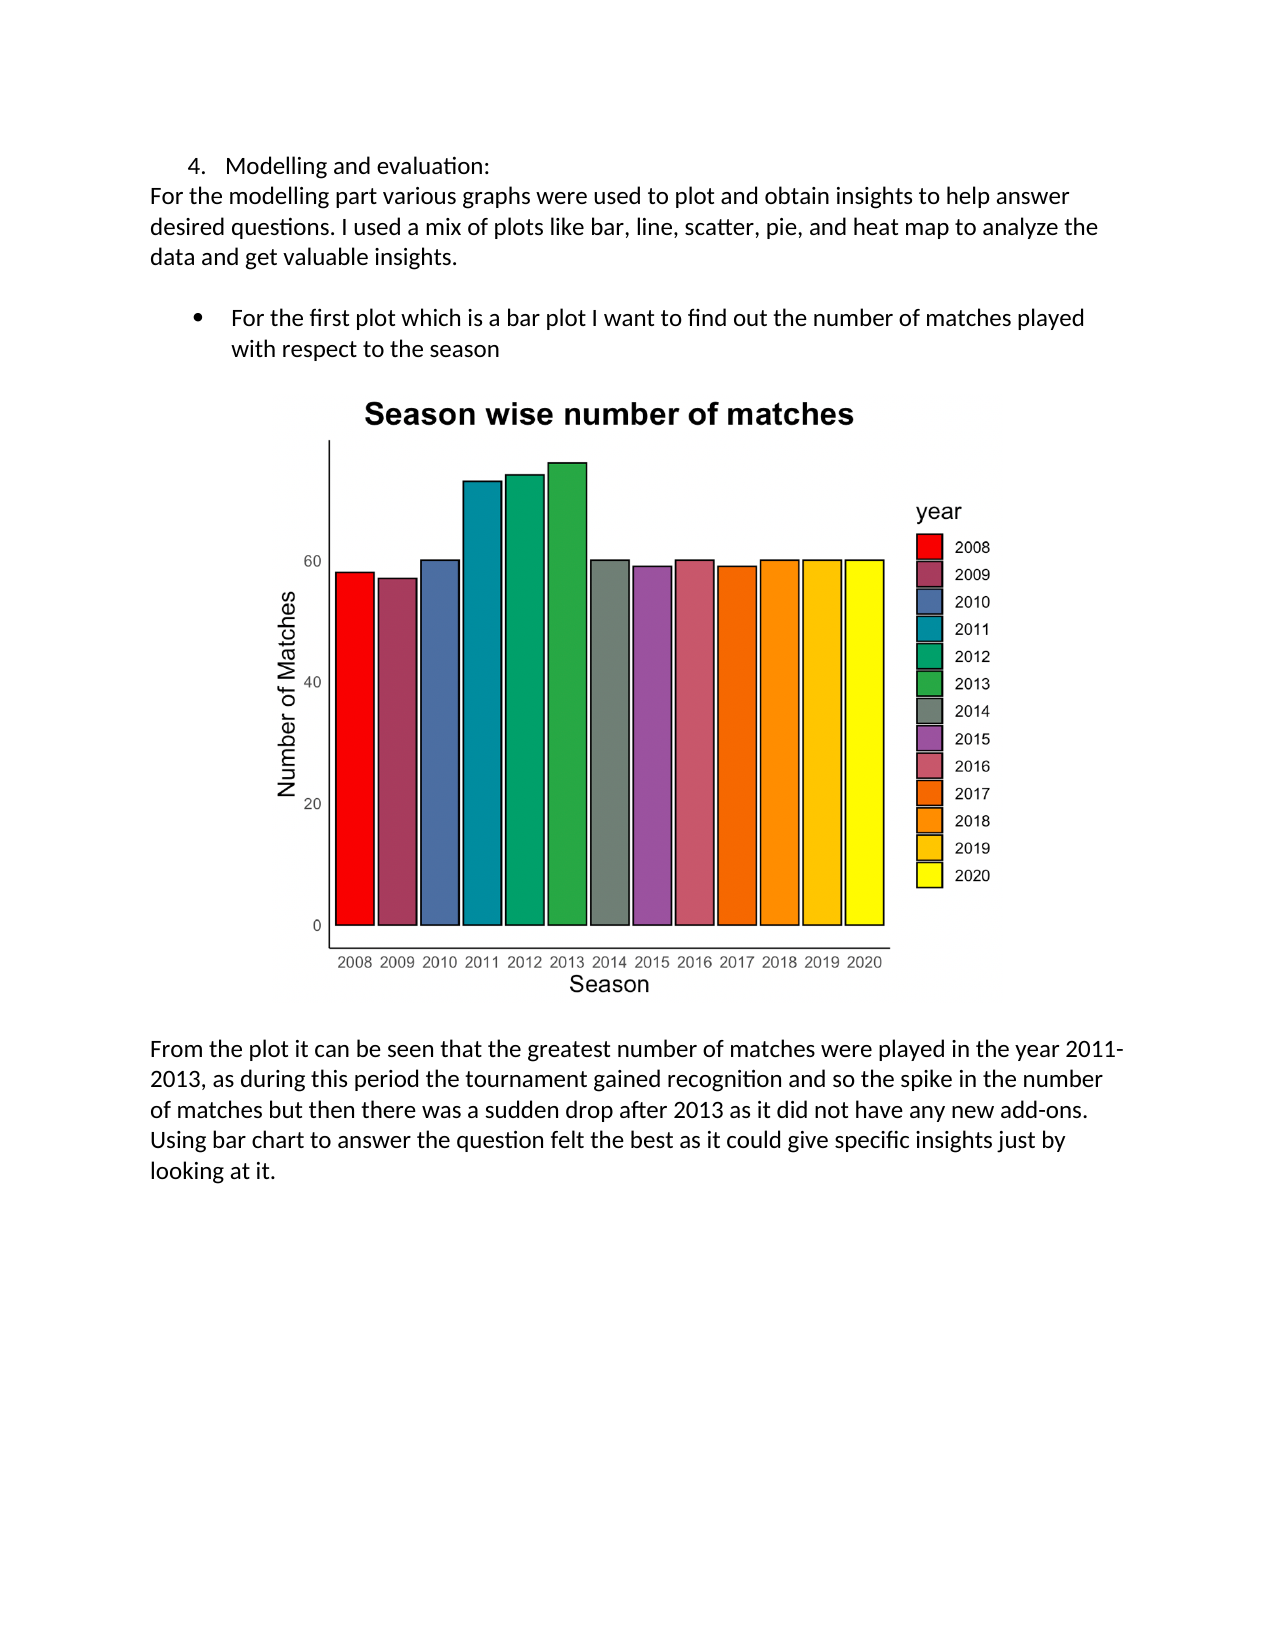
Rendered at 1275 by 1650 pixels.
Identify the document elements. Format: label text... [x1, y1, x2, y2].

text From the plot it can be seen that the greatest number of matches were played in the year 2011-2013, as during this period the tournament gained recognition and so the spike in the number of matches but then there was a sudden drop after 2013 as it did not have any new add-ons. [150, 1033, 1125, 1125]
text For the modelling part various graphs were used to plot and obtain insights to help answer desired questions. I used a mix of plots like bar, line, scatter, pie, and heat map to analyze the data and get valuable insights. [150, 181, 1125, 272]
list For the first plot which is a bar plot I want to find out the number of matches played with respect to the season [193, 303, 1125, 364]
picture [271, 394, 1004, 1003]
list Modelling and evaluation: [187, 150, 1125, 181]
text Using bar chart to answer the question felt the best as it could give specific insights just by looking at it. [150, 1125, 1125, 1186]
